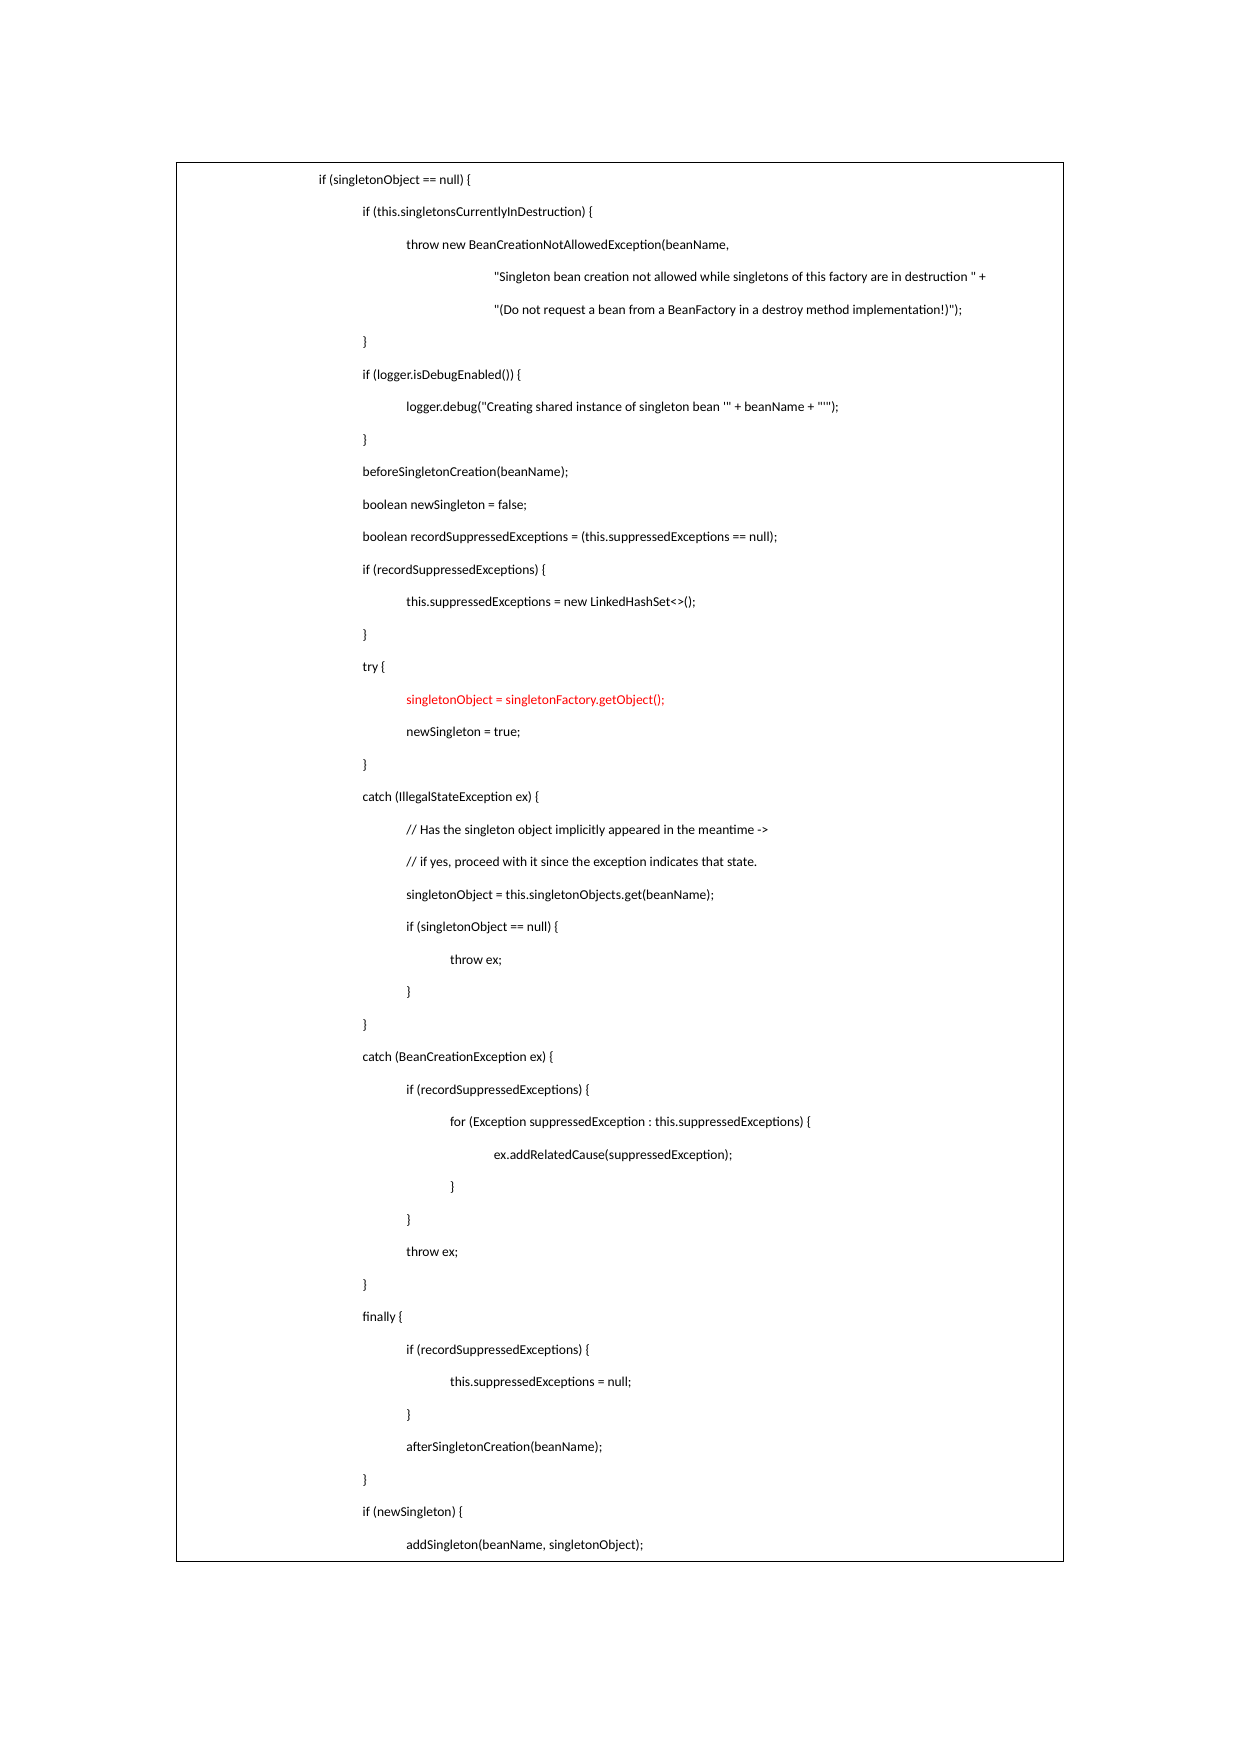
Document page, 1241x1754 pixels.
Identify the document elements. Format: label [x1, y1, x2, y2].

table_header [177, 163, 1063, 1561]
